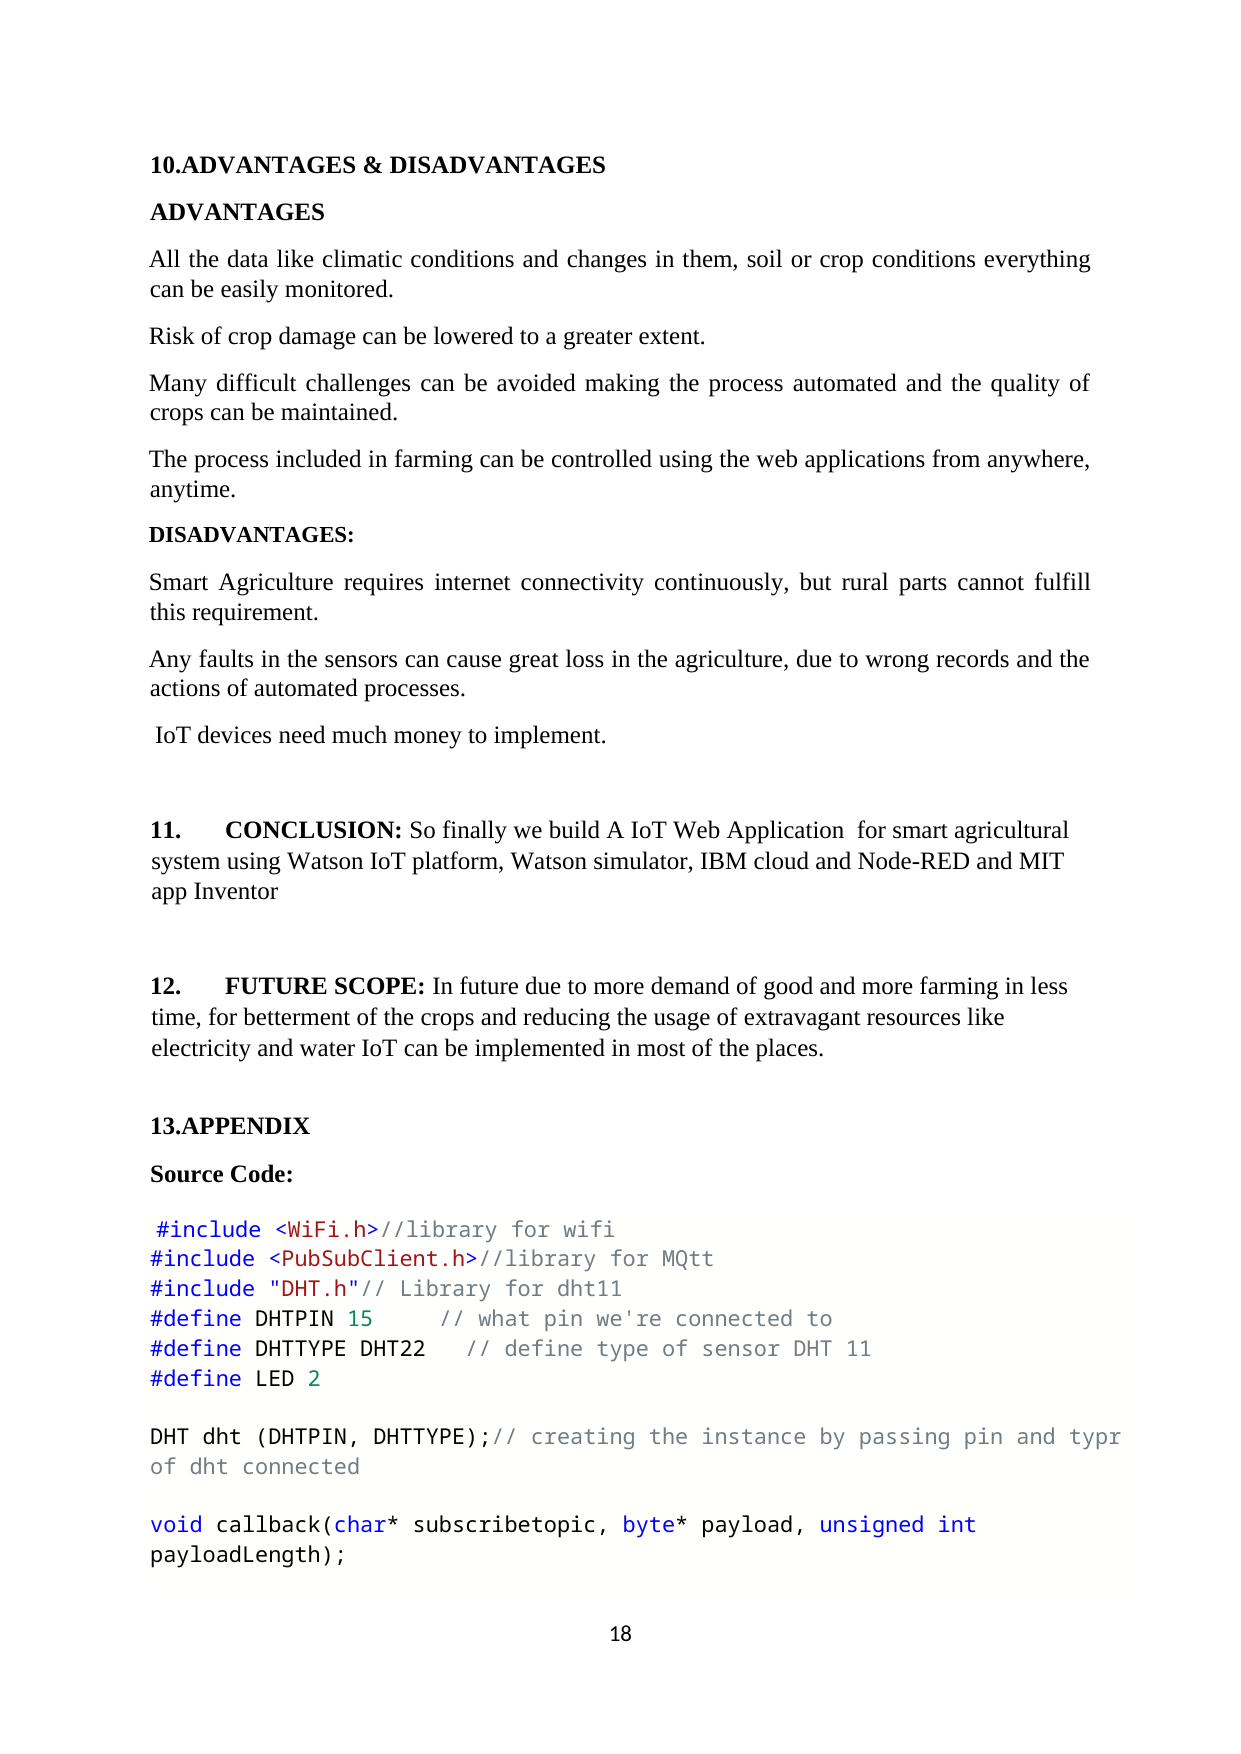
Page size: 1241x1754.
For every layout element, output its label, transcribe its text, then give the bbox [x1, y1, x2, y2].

text DHT dht (DHTPIN, DHTTYPE);// creating the instance by passing pin and typr of dht connected [150, 1421, 1137, 1481]
list FUTURE SCOPE: In future due to more demand of good and more farming in less time, for betterment of the crops and reducing the usage of extravagant resources like electricity and water IoT can be implemented in most of the places. [150, 971, 1095, 1062]
text 10.ADVANTAGES & DISADVANTAGES [150, 150, 1137, 179]
text Risk of crop damage can be lowered to a greater extent. [148, 321, 1092, 350]
text DISADVANTAGES: [148, 521, 1137, 547]
text Smart Agriculture requires internet connectivity continuously, but rural parts cannot fulfill this requirement. [148, 567, 1092, 626]
text #define DHTPIN 15 // what pin we're connected to [150, 1303, 1137, 1333]
list CONCLUSION: So finally we build A IoT Web Application for smart agricultural system using Watson IoT platform, Watson simulator, IBM cloud and Node-RED and MIT app Inventor [150, 815, 1095, 905]
text #include <WiFi.h>//library for wifi [150, 1213, 1137, 1243]
text #include "DHT.h"// Library for dht11 [150, 1273, 1137, 1303]
text #define DHTTYPE DHT22 // define type of sensor DHT 11 [150, 1333, 1137, 1362]
text IoT devices need much money to implement. [148, 720, 1092, 749]
text Many difficult challenges can be avoided making the process automated and the quality of crops can be maintained. [148, 368, 1092, 426]
text All the data like climatic conditions and changes in them, soil or crop conditions everything can be easily monitored. [148, 244, 1092, 303]
text void callback(char* subscribetopic, byte* payload, unsigned int payloadLength); [150, 1509, 1137, 1569]
text Source Code: [150, 1159, 1137, 1187]
text 13.APPENDIX [150, 1111, 1137, 1140]
text #include <PubSubClient.h>//library for MQtt [150, 1243, 1137, 1273]
text The process included in farming can be controlled using the web applications from anywhere, anytime. [148, 444, 1092, 503]
text #define LED 2 [150, 1362, 1137, 1392]
text Any faults in the sensors can cause great loss in the agriculture, due to wrong records and the actions of automated processes. [148, 644, 1092, 702]
text ADVANTAGES [150, 197, 1137, 226]
